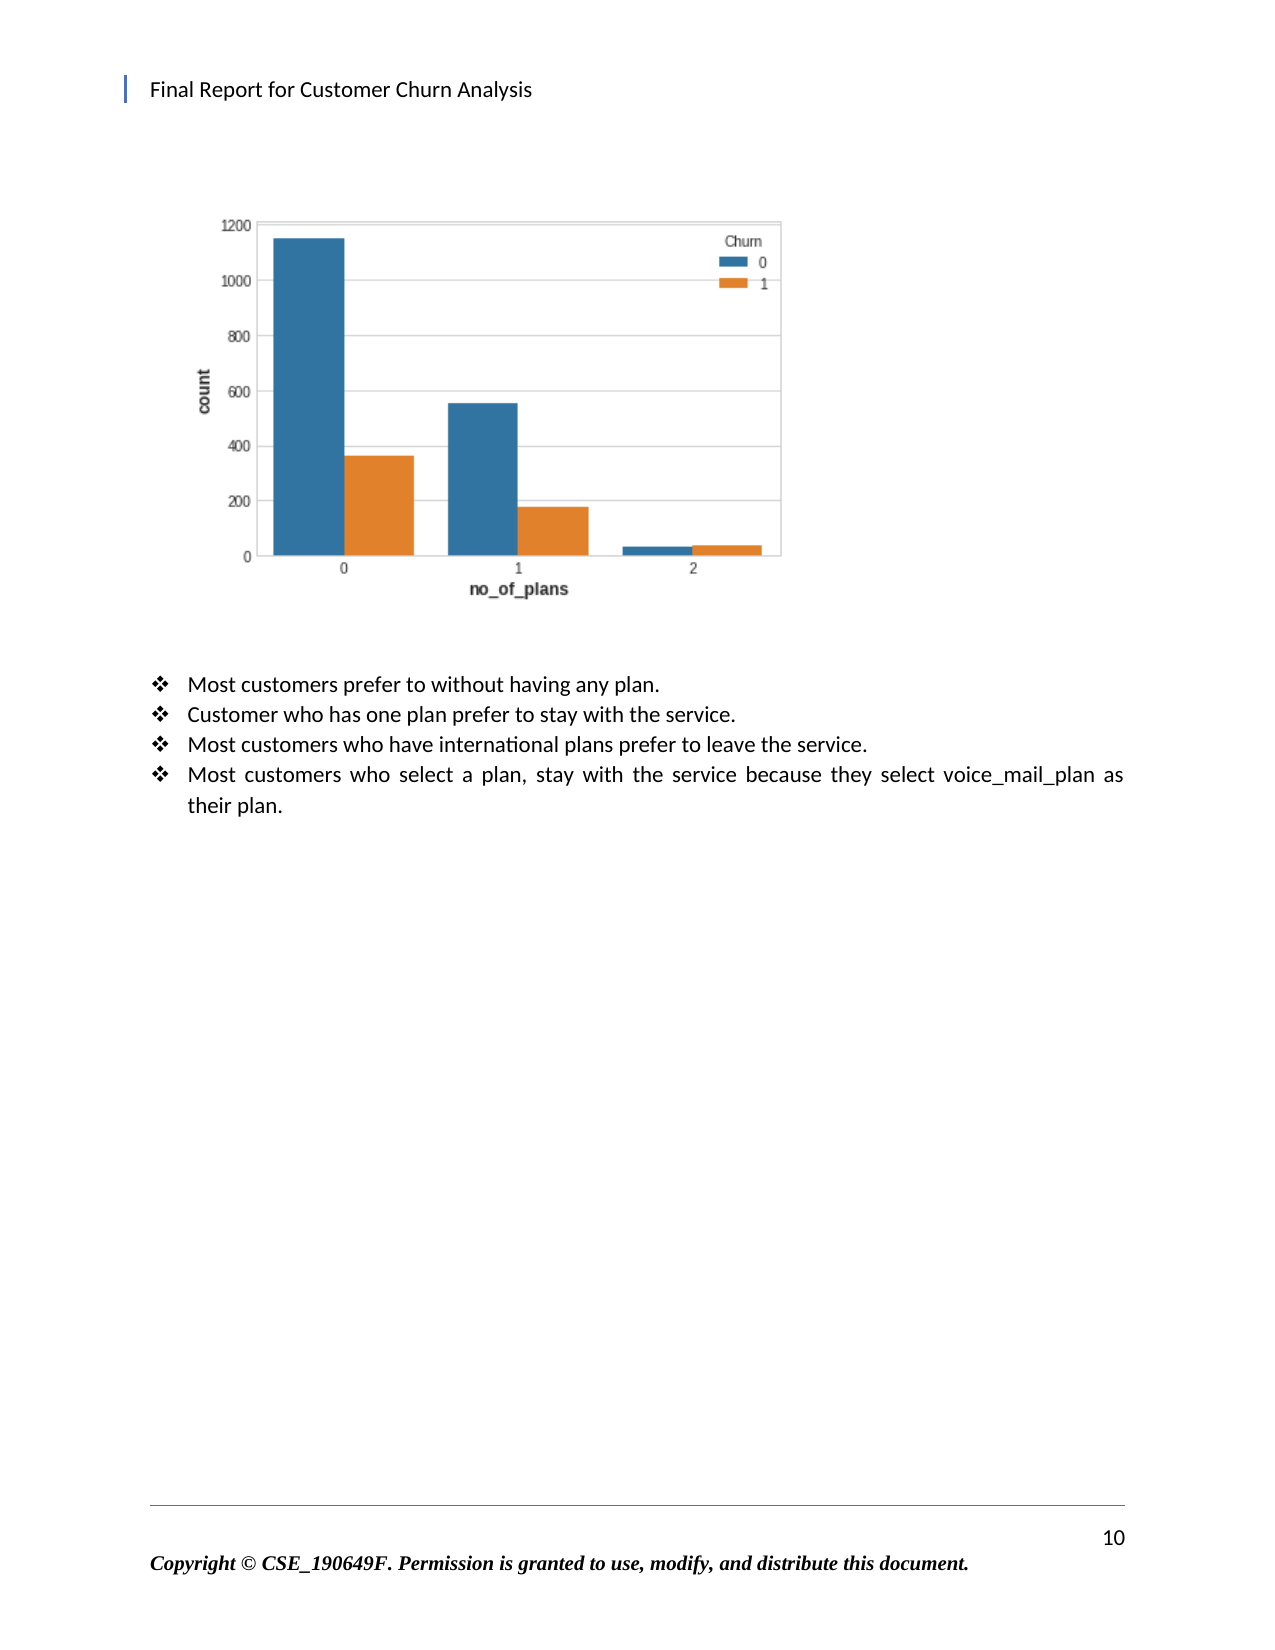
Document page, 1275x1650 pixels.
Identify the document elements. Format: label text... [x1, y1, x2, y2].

list Most customers who select a plan, stay with the service because they select voice_mail_plan as their plan. [150, 761, 1125, 819]
picture [187, 210, 789, 608]
list Customer who has one plan prefer to stay with the service. [150, 700, 1125, 728]
list Most customers who have international plans prefer to leave the service. [150, 730, 1125, 758]
list Most customers prefer to without having any plan. [150, 670, 1125, 698]
